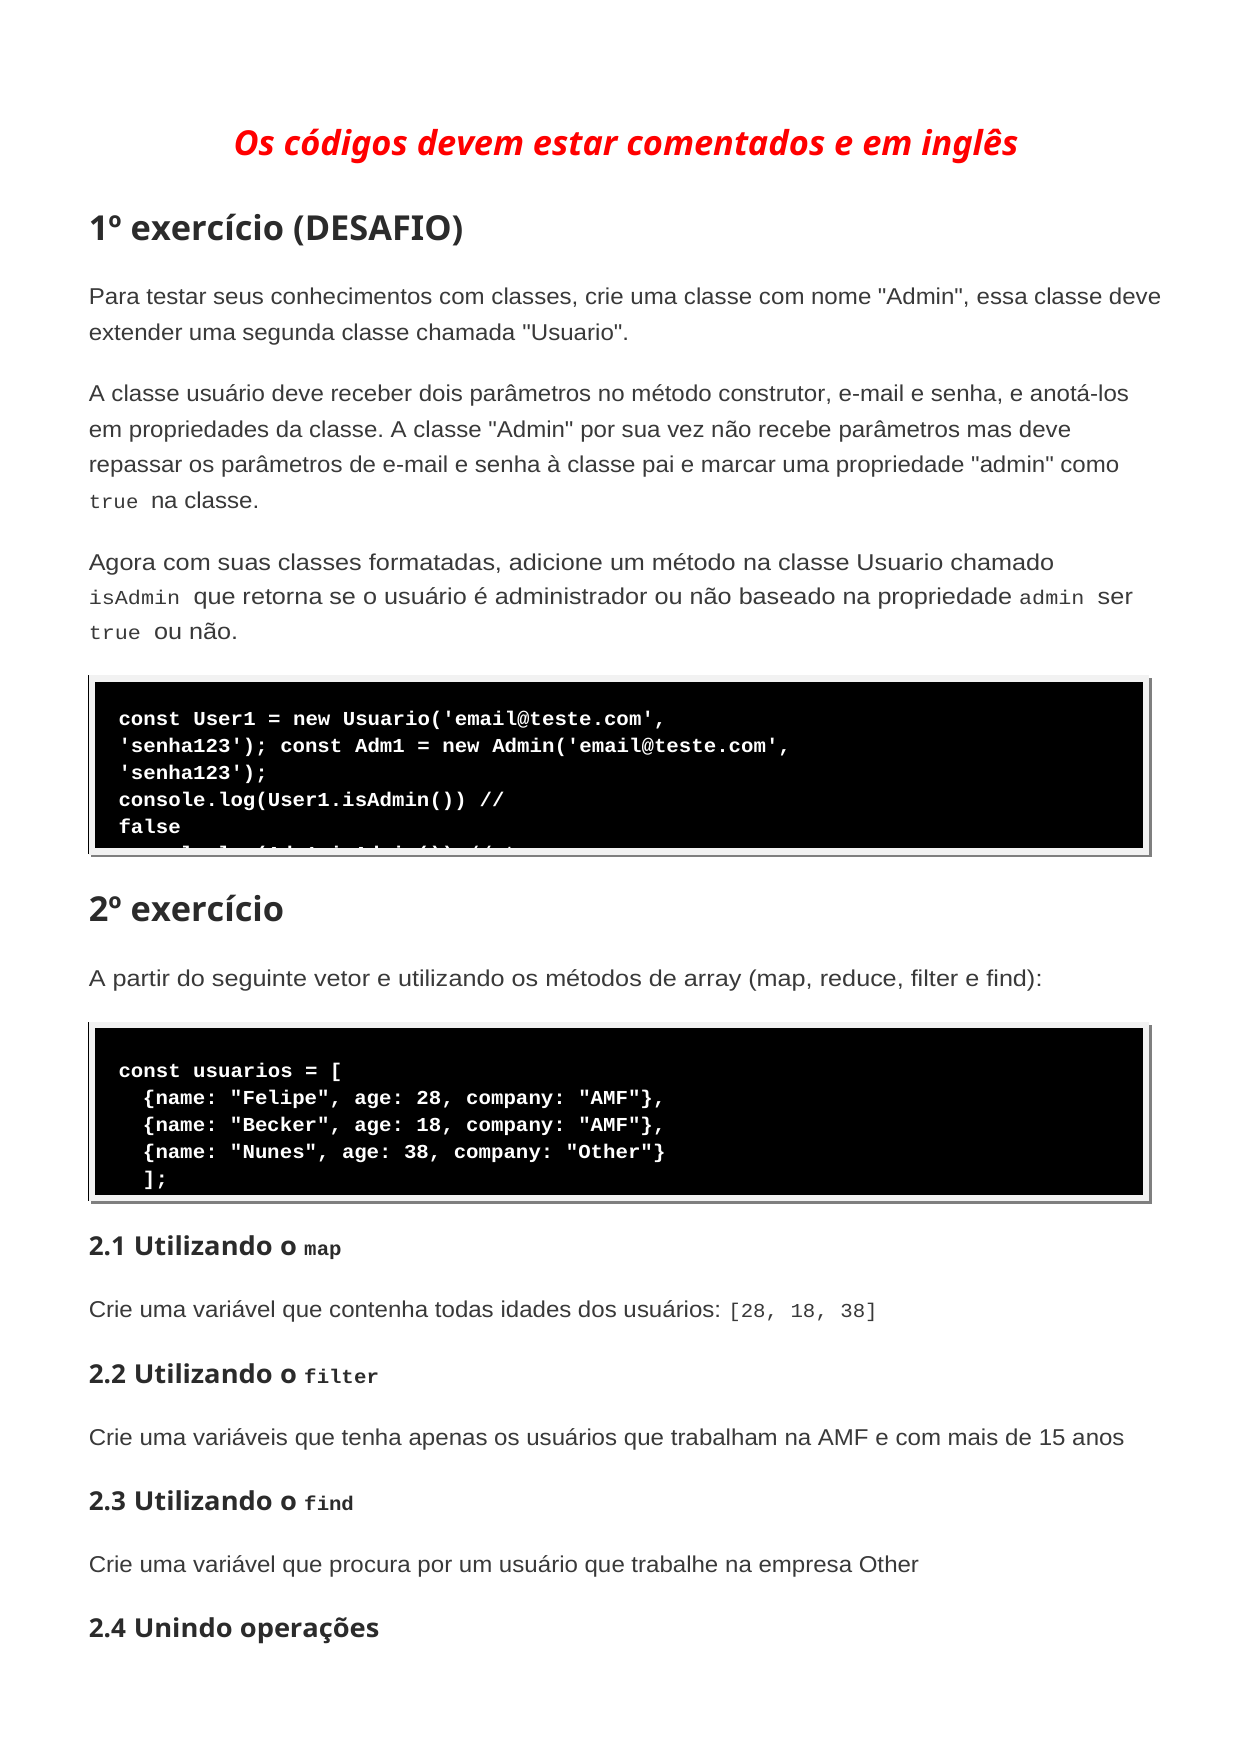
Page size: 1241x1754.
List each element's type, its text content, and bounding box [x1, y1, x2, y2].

text Crie uma variável que contenha todas idades dos usuários: [28, 18, 38] [88, 1296, 1163, 1323]
text Crie uma variáveis que tenha apenas os usuários que trabalham na AMF e com mais de 15 anos [88, 1424, 1163, 1450]
subtitle 2º exercício [88, 884, 1163, 931]
subtitle Os códigos devem estar comentados e em inglês [88, 119, 1163, 166]
text Para testar seus conhecimentos com classes, crie uma classe com nome "Admin", essa classe deve extender uma segunda classe chamada "Usuario". [88, 283, 1163, 345]
subtitle 1º exercício (DESAFIO) [88, 203, 1163, 250]
subtitle Utilizando o map [88, 1227, 1163, 1263]
list Utilizando o find [88, 1483, 1163, 1518]
text Crie uma variável que procura por um usuário que trabalhe na empresa Other [88, 1551, 1163, 1577]
text Agora com suas classes formatadas, adicione um método na classe Usuario chamado isAdmin que retorna se o usuário é administrador ou não baseado na propriedade admin ser true ou não. [88, 549, 1138, 645]
text A partir do seguinte vetor e utilizando os métodos de array (map, reduce, filter e find): [88, 965, 1163, 991]
subtitle Unindo operações [88, 1610, 1163, 1645]
list Utilizando o filter [88, 1356, 1163, 1391]
text A classe usuário deve receber dois parâmetros no método construtor, e-mail e senha, e anotá-los em propriedades da classe. A classe "Admin" por sua vez não recebe parâmetros mas deve repassar os parâmetros de e-mail e senha à classe pai e marcar uma propriedade "admin" como true na classe. [88, 380, 1138, 514]
